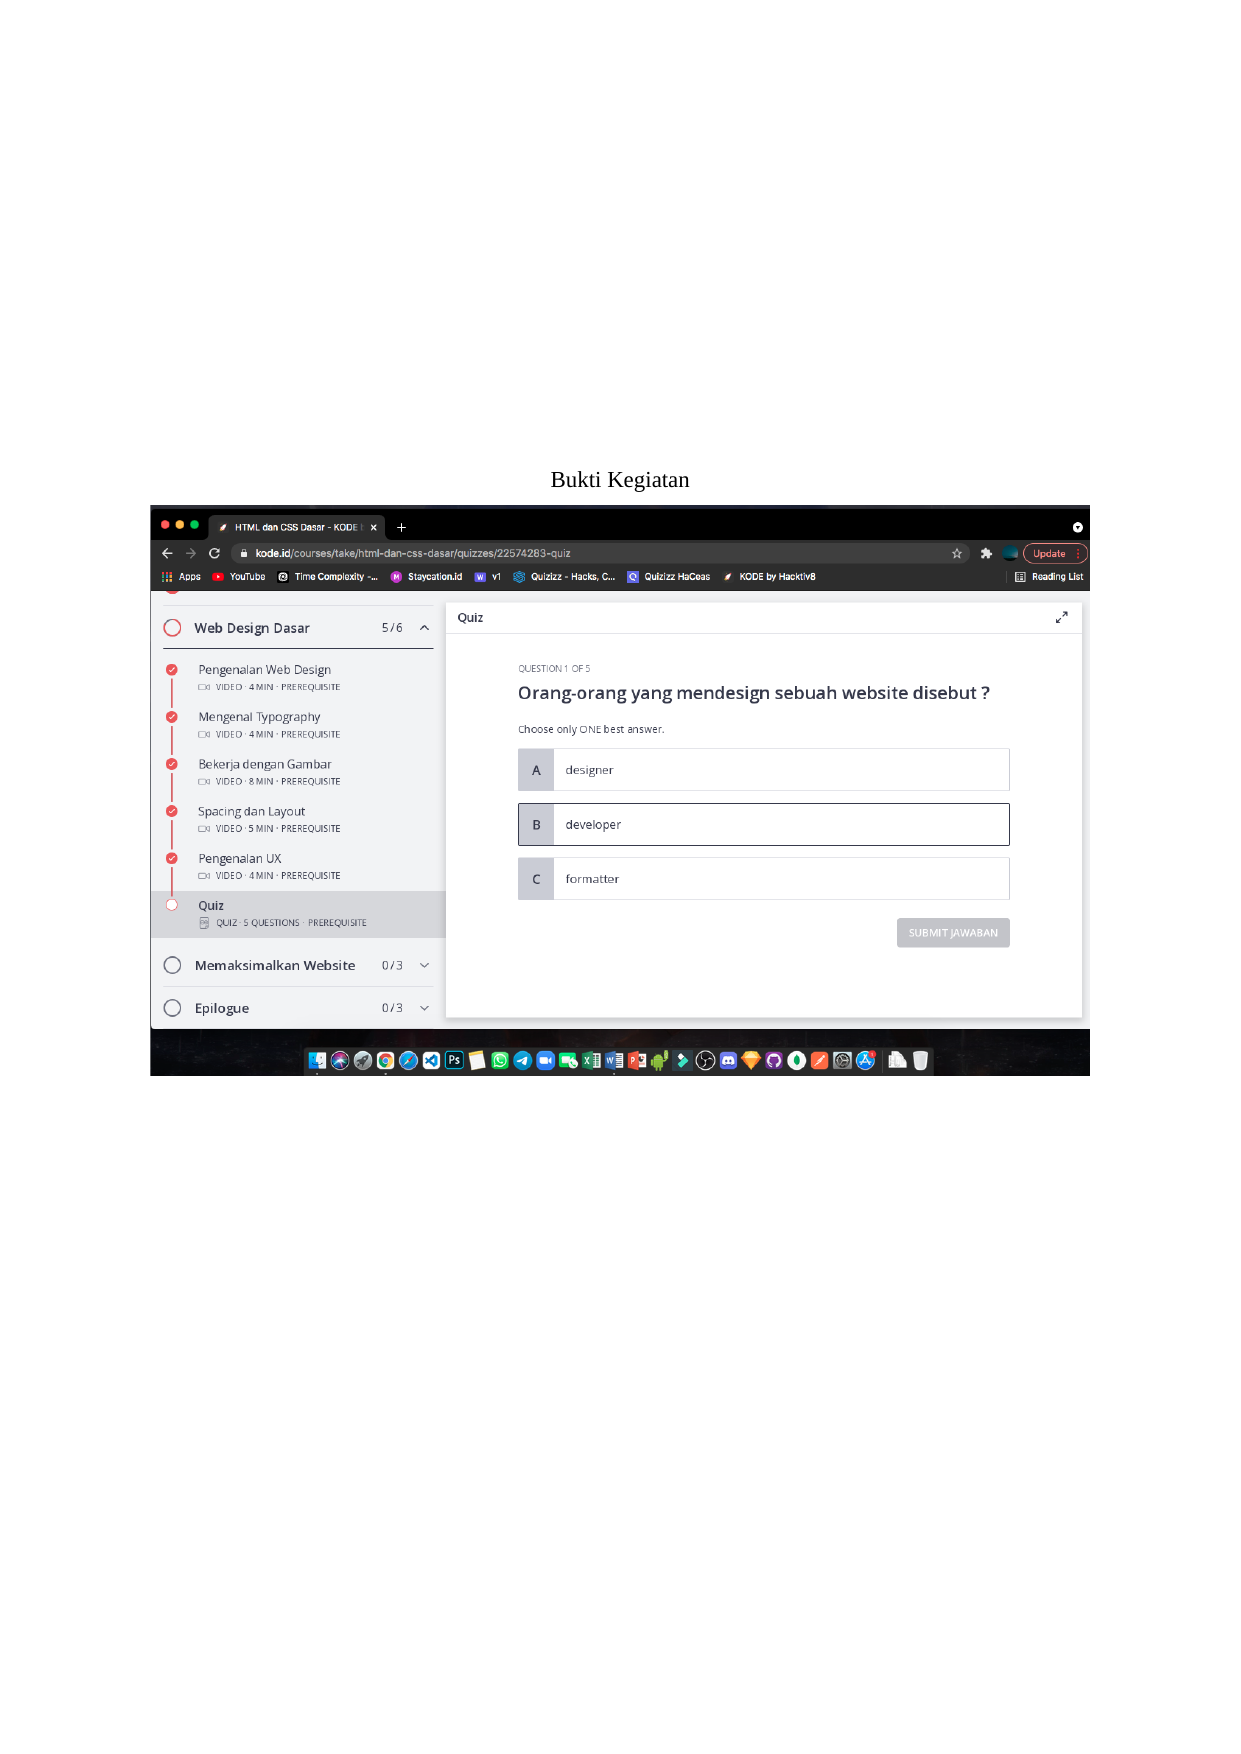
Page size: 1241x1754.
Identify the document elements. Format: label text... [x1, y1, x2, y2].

picture [150, 505, 1090, 1076]
text Bukti Kegiatan [150, 466, 1090, 492]
